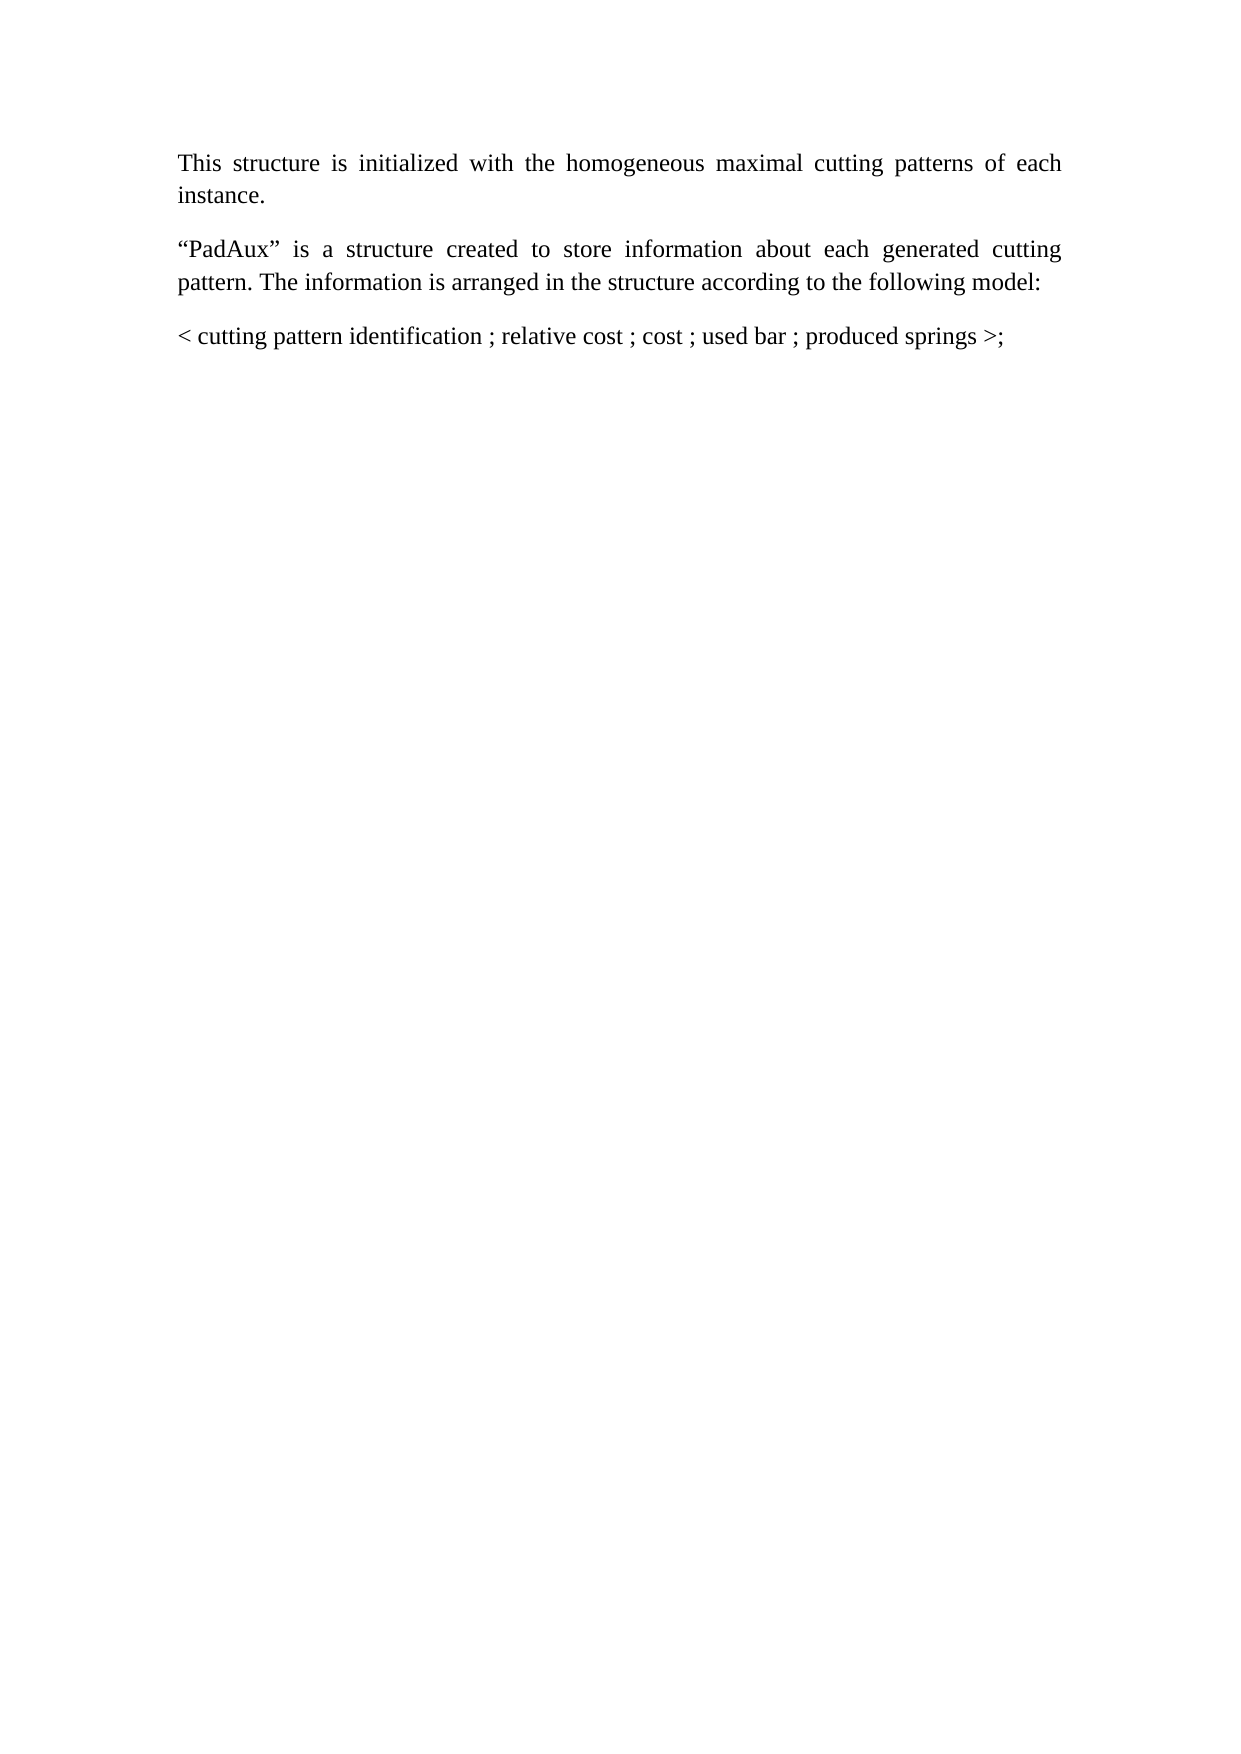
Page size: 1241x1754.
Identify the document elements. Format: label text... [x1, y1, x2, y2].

text This structure is initialized with the homogeneous maximal cutting patterns of each instance. [177, 148, 1063, 209]
text “PadAux” is a structure created to store information about each generated cutting pattern. The information is arranged in the structure according to the following model: [177, 234, 1063, 296]
text < cutting pattern identification ; relative cost ; cost ; used bar ; produced springs >; [177, 321, 1063, 350]
